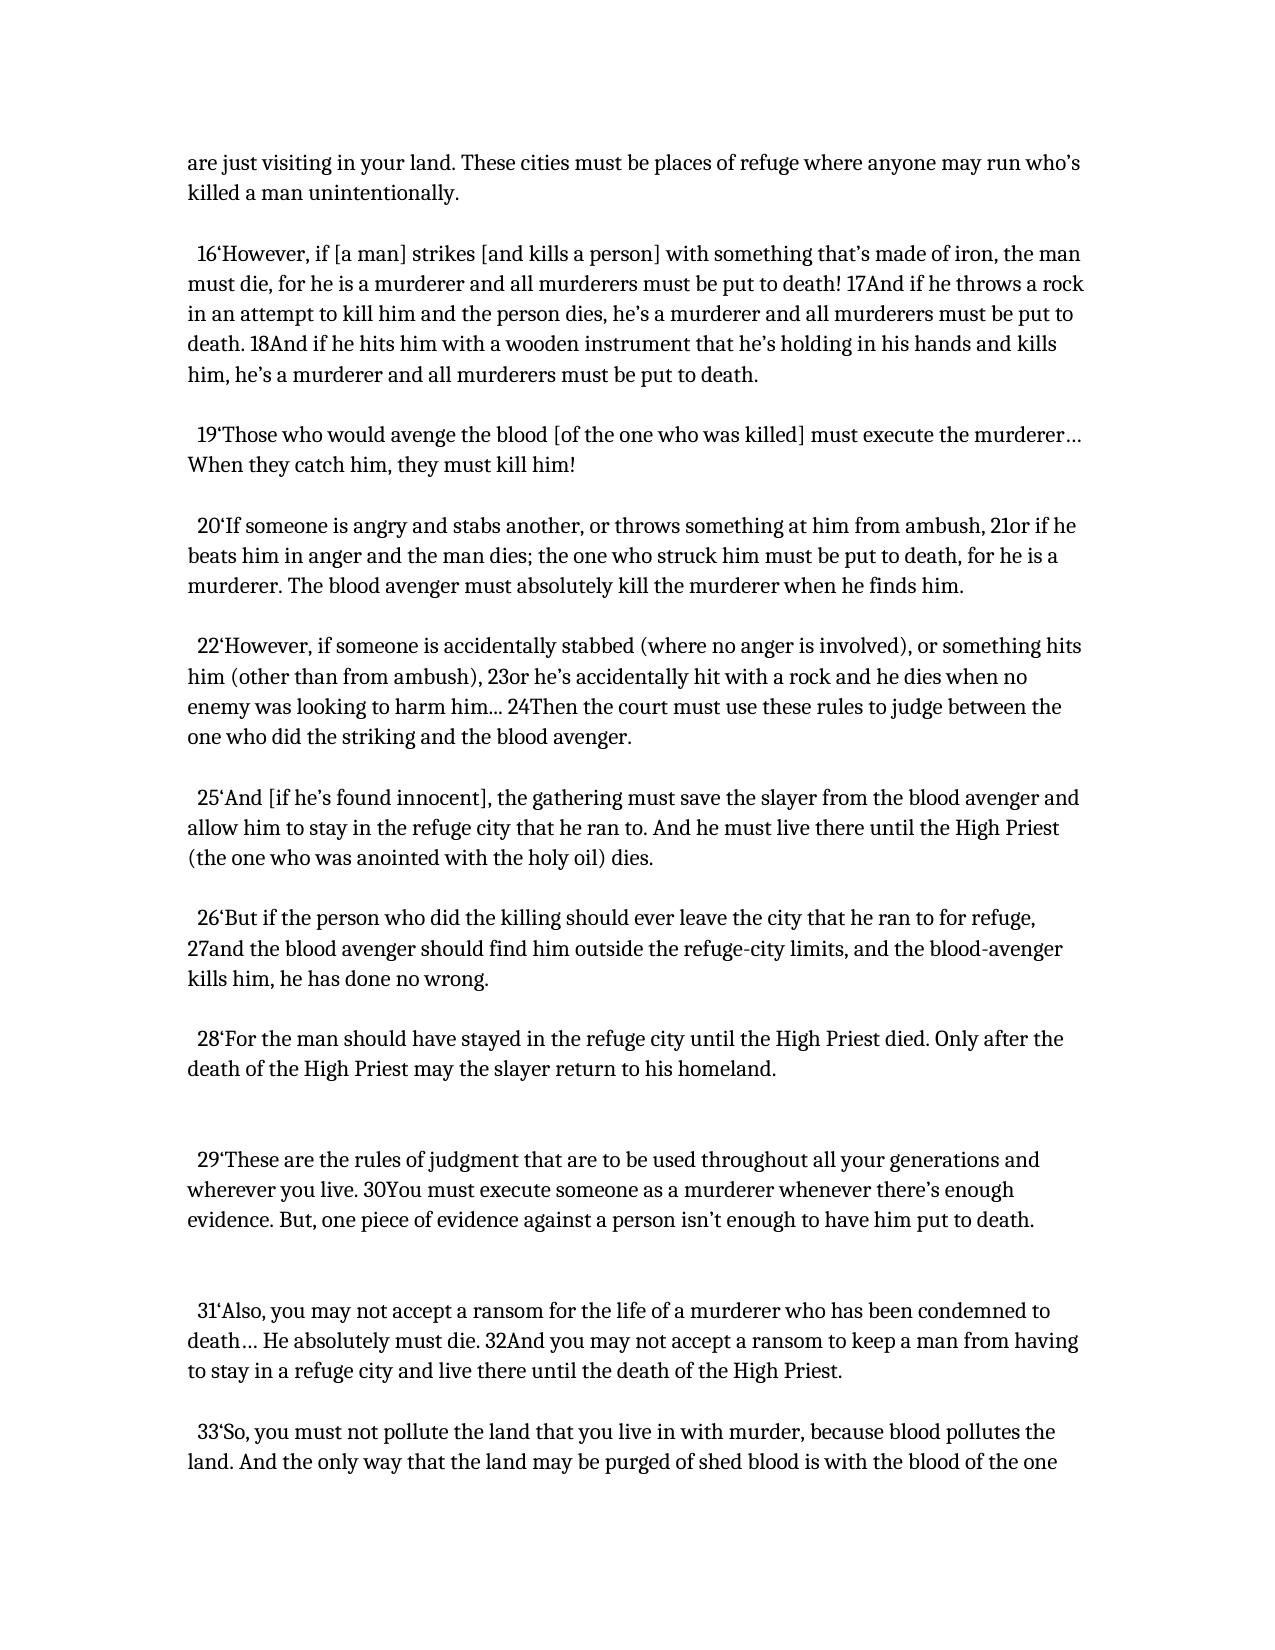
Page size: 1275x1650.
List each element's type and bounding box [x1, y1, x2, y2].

text [187, 150, 1087, 1475]
